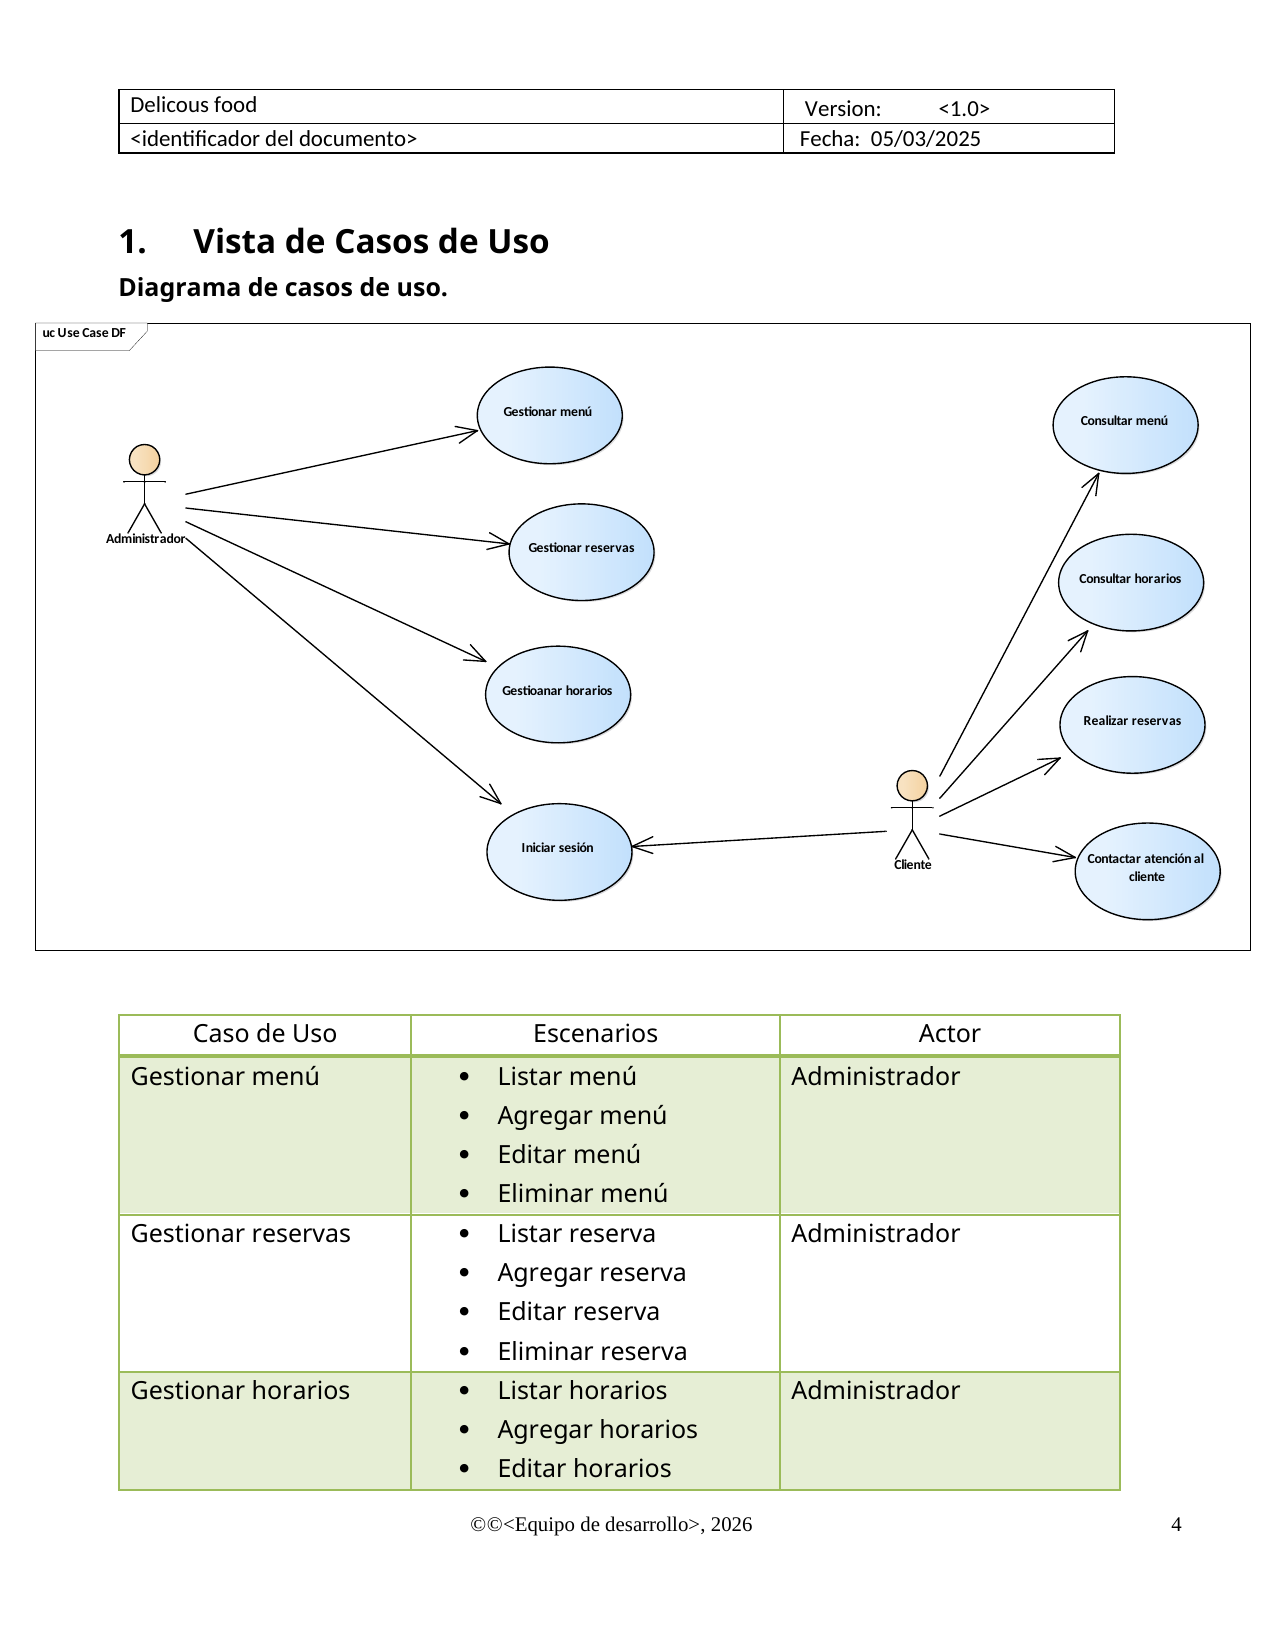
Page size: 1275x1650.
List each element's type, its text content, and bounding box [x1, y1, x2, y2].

table_cell Listar menú Agregar menú Editar menú Eliminar menú [412, 1058, 779, 1213]
subtitle Vista de Casos de Uso [118, 218, 1157, 263]
table_cell Administrador [781, 1216, 1119, 1371]
table_header Actor [781, 1016, 1119, 1054]
table_cell Listar reserva Agregar reserva Editar reserva Eliminar reserva [412, 1216, 779, 1371]
table_cell Administrador [781, 1373, 1119, 1489]
table_cell Gestionar menú [120, 1058, 410, 1213]
text Diagrama de casos de uso. [118, 270, 1157, 304]
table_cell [412, 1373, 779, 1489]
table_cell Gestionar horarios [120, 1373, 410, 1489]
table_cell Administrador [781, 1058, 1119, 1213]
table_cell Gestionar reservas [120, 1216, 410, 1371]
table_header Escenarios [412, 1016, 779, 1054]
table_header Caso de Uso [120, 1016, 410, 1054]
